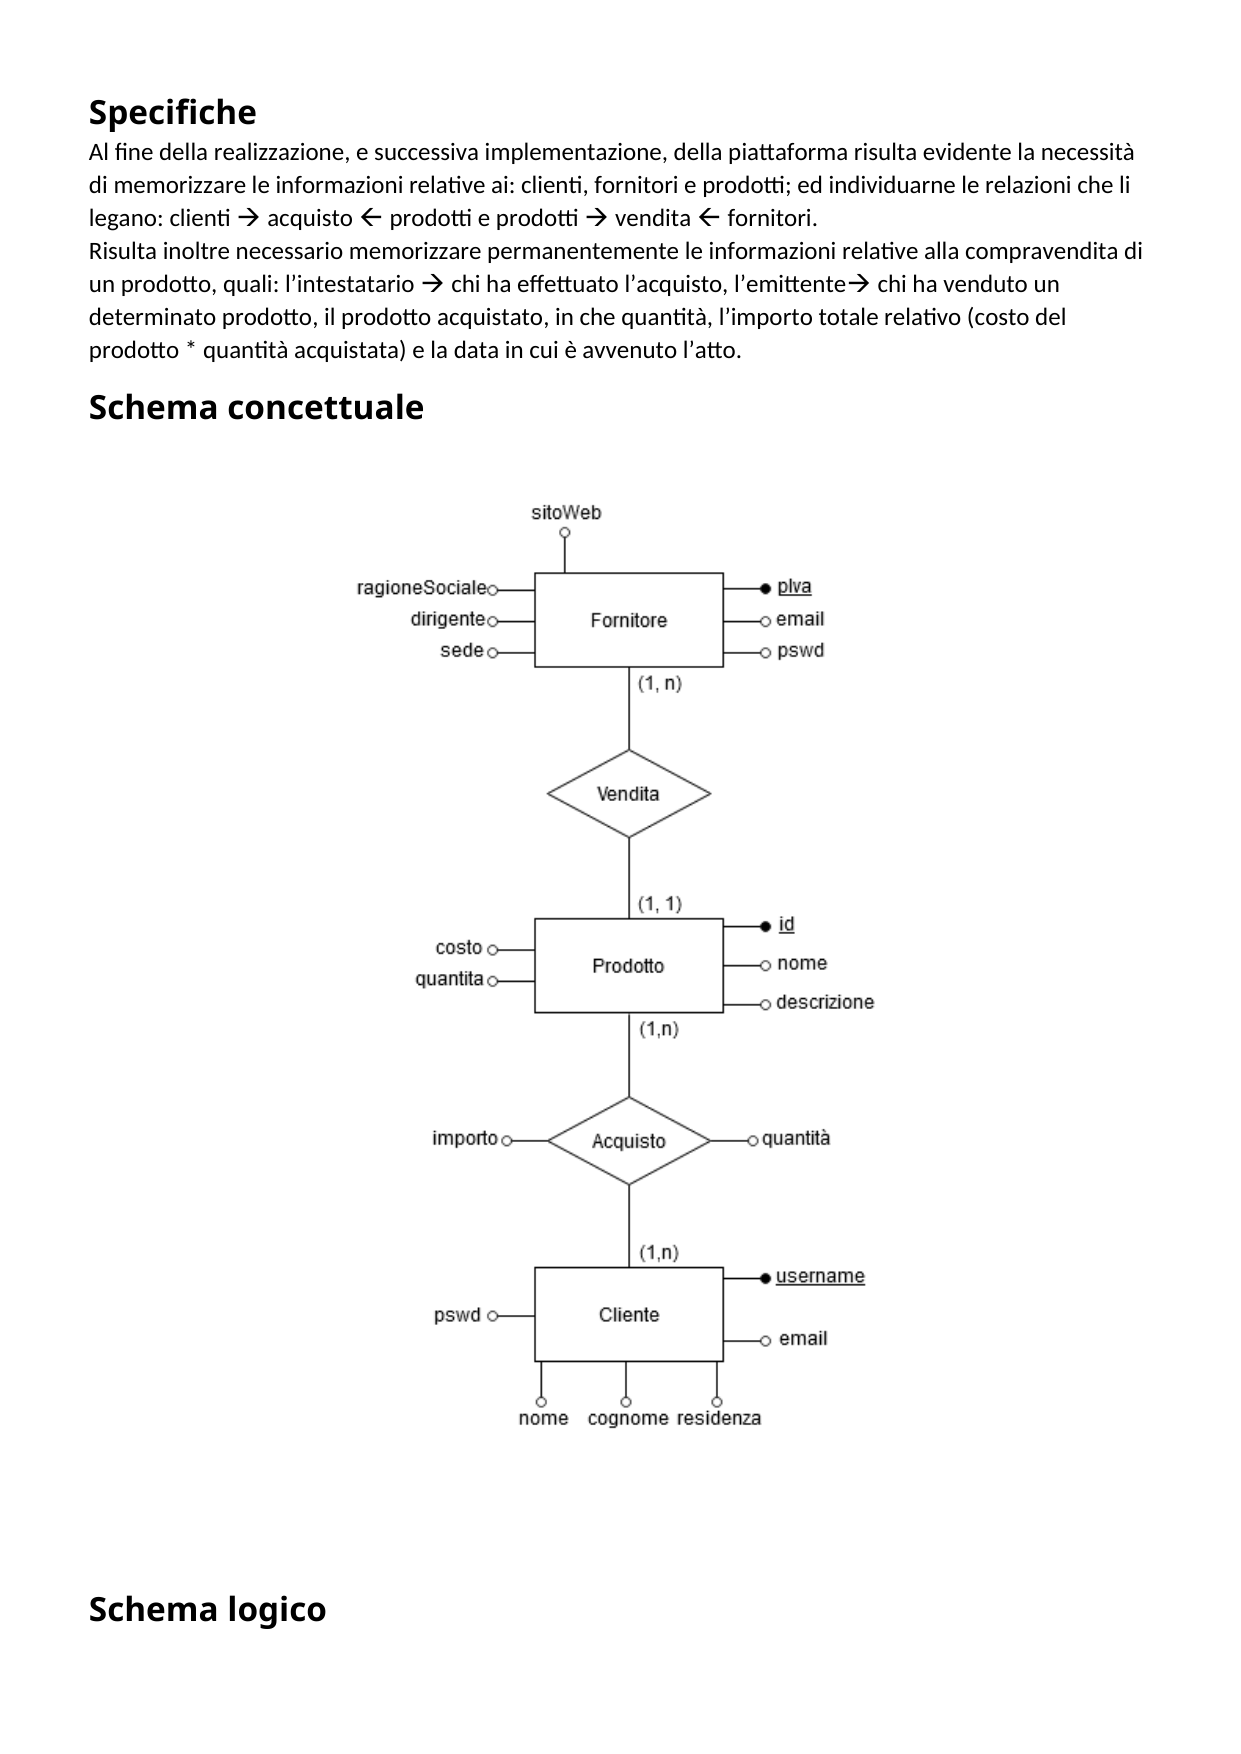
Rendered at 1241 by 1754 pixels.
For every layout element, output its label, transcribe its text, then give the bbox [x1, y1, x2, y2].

text Schema logico [89, 1586, 1152, 1631]
picture [352, 496, 889, 1436]
text Schema concettuale [89, 383, 1152, 429]
